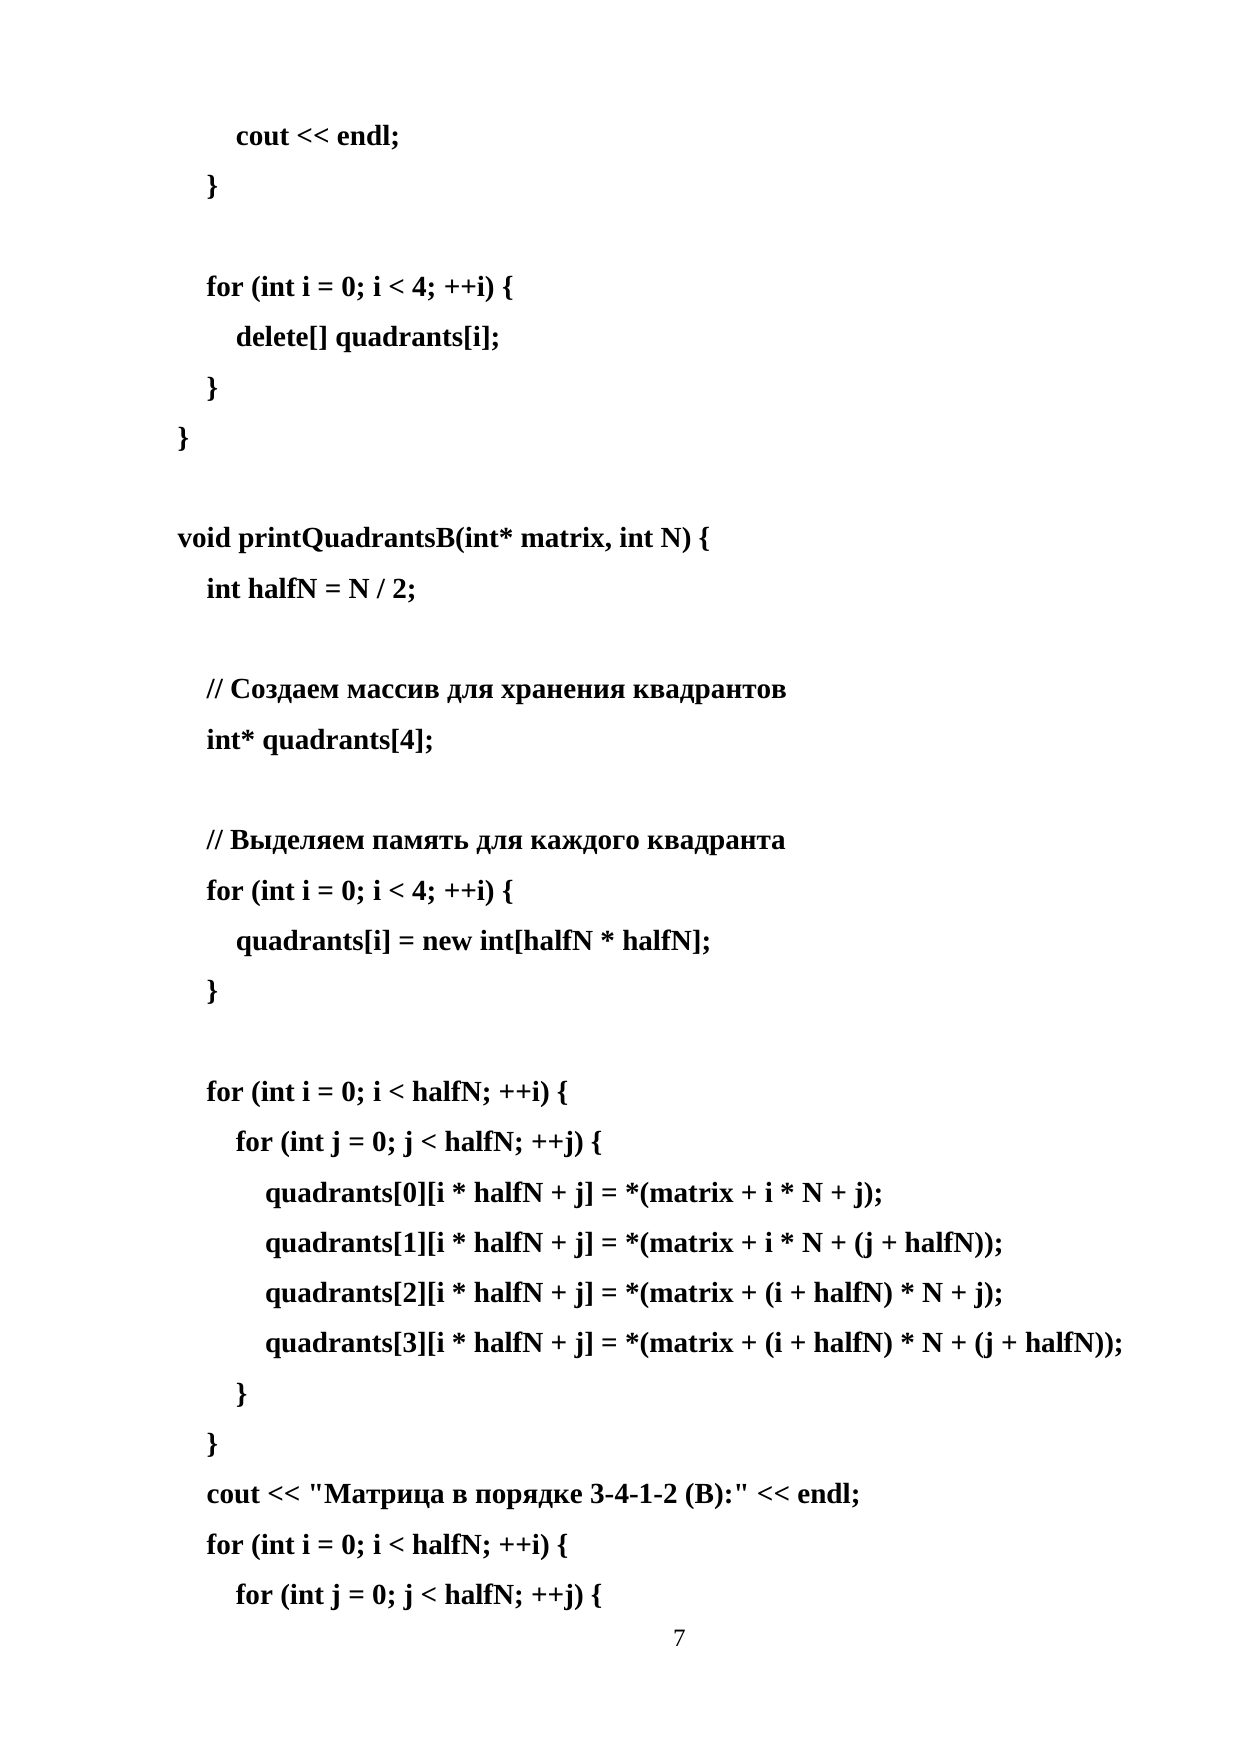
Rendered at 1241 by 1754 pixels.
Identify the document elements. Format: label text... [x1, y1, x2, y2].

text quadrants[2][i * halfN + j] = *(matrix + (i + halfN) * N + j); [177, 1275, 1181, 1309]
text quadrants[i] = new int[halfN * halfN]; [177, 923, 1181, 957]
text } [177, 973, 1181, 1007]
text cout << "Матрица в порядке 3-4-1-2 (B):" << endl; [177, 1477, 1181, 1510]
text } [177, 1376, 1181, 1409]
text } [177, 370, 1181, 403]
text } [177, 420, 1181, 453]
text void printQuadrantsB(int* matrix, int N) { [177, 521, 1181, 554]
text for (int j = 0; j < halfN; ++j) { [177, 1577, 1181, 1611]
text int halfN = N / 2; [177, 571, 1181, 604]
text for (int i = 0; i < halfN; ++i) { [177, 1527, 1181, 1560]
text // Создаем массив для хранения квадрантов [177, 672, 1181, 705]
text } [177, 1426, 1181, 1460]
text for (int j = 0; j < halfN; ++j) { [177, 1124, 1181, 1158]
text int* quadrants[4]; [177, 722, 1181, 755]
text for (int i = 0; i < 4; ++i) { [177, 873, 1181, 906]
text } [177, 168, 1181, 202]
text quadrants[0][i * halfN + j] = *(matrix + i * N + j); [177, 1175, 1181, 1208]
text quadrants[1][i * halfN + j] = *(matrix + i * N + (j + halfN)); [177, 1225, 1181, 1258]
text for (int i = 0; i < halfN; ++i) { [177, 1074, 1181, 1108]
text for (int i = 0; i < 4; ++i) { [177, 269, 1181, 303]
text delete[] quadrants[i]; [177, 319, 1181, 353]
text cout << endl; [177, 118, 1181, 152]
text quadrants[3][i * halfN + j] = *(matrix + (i + halfN) * N + (j + halfN)); [177, 1326, 1181, 1359]
text // Выделяем память для каждого квадранта [177, 822, 1181, 856]
